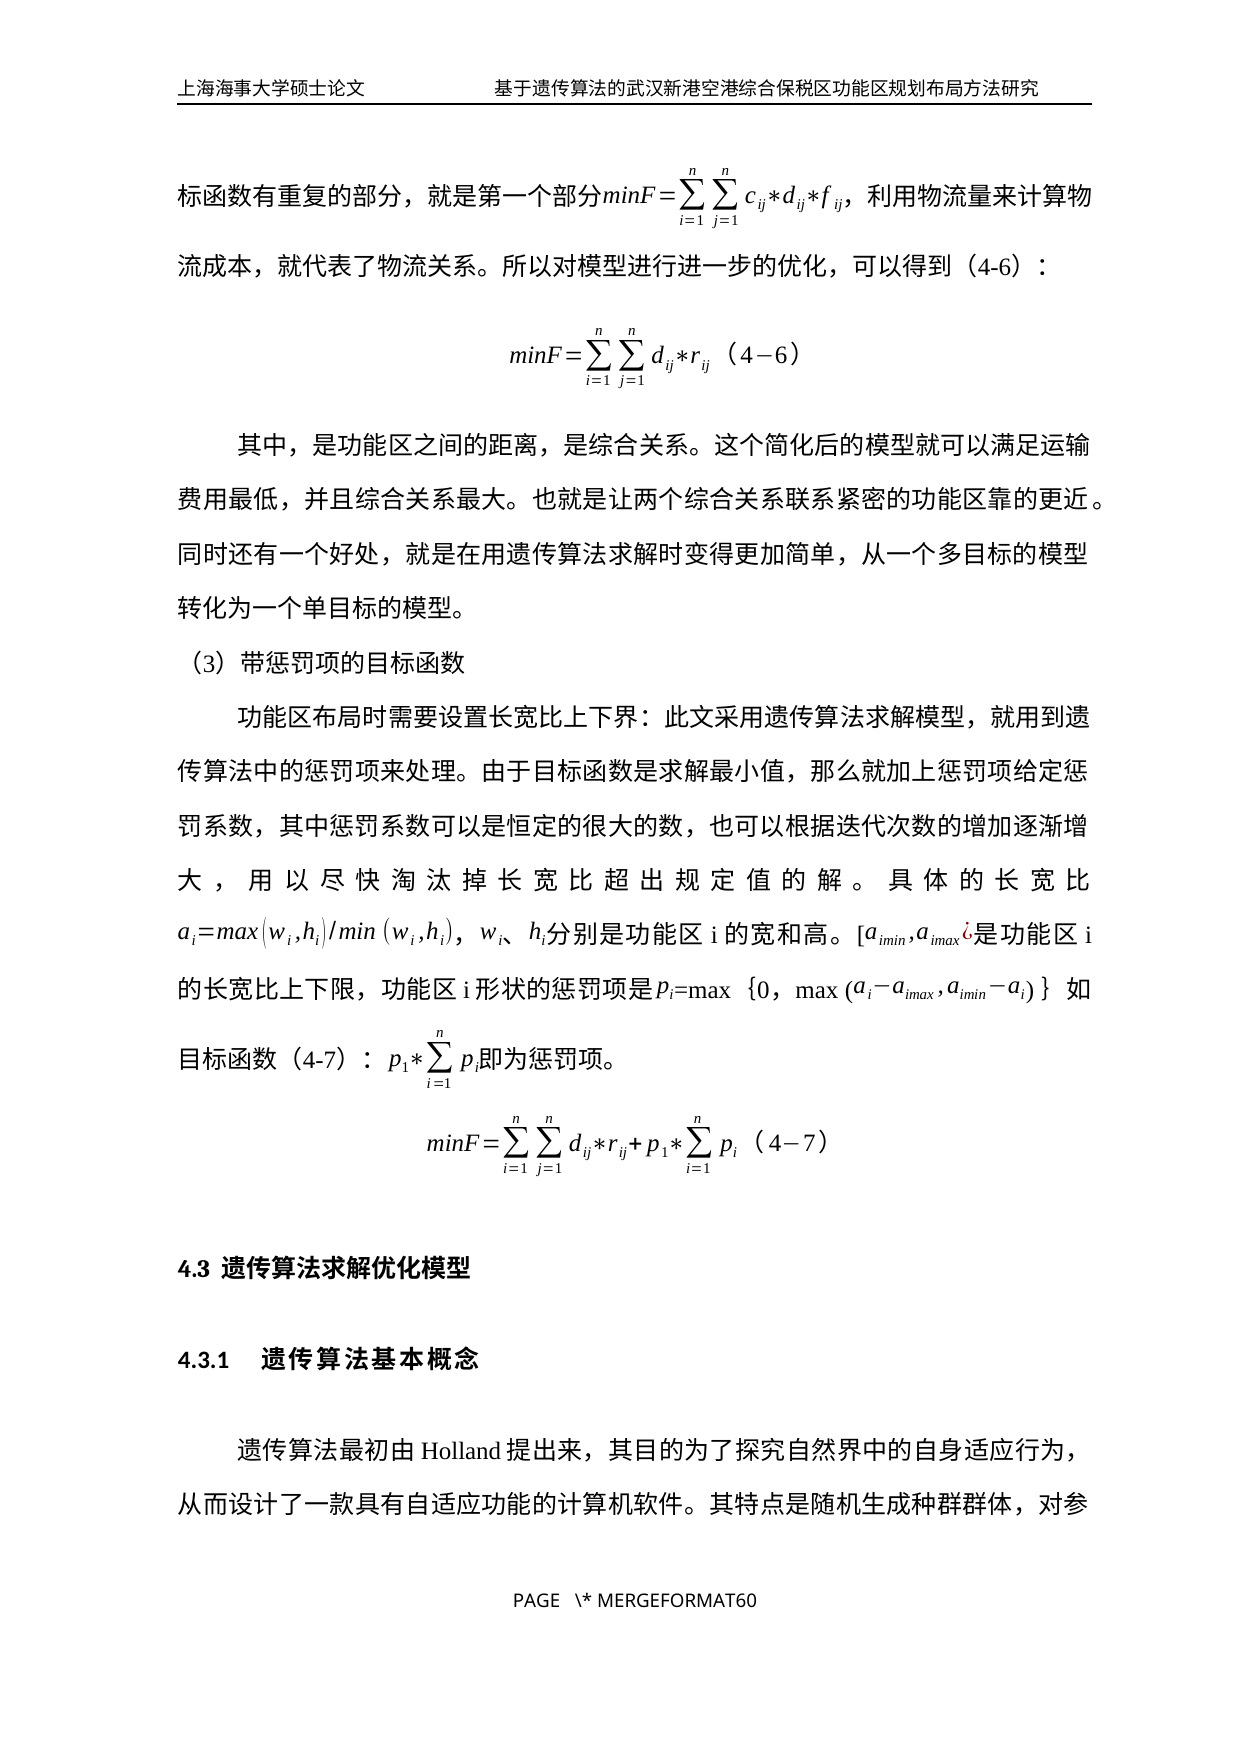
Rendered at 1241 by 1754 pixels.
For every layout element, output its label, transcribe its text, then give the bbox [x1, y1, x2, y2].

text 其中，是功能区之间的距离，是综合关系。这个简化后的模型就可以满足运输费用最低，并且综合关系最大。也就是让两个综合关系联系紧密的功能区靠的更近。同时还有一个好处，就是在用遗传算法求解时变得更加简单，从一个多目标的模型转化为一个单目标的模型。 [178, 426, 1092, 625]
text （3）带惩罚项的目标函数 [178, 643, 1092, 679]
text 功能区布局时需要设置长宽比上下界：此文采用遗传算法求解模型，就用到遗传算法中的惩罚项来处理。由于目标函数是求解最小值，那么就加上惩罚项给定惩罚系数，其中惩罚系数可以是恒定的很大的数，也可以根据迭代次数的增加逐渐增大，用以尽快淘汰掉长宽比超出规定值的解。具体的长宽比，、分别是功能区i的宽和高。[是功能区i的长宽比上下限，功能区i形状的惩罚项是=max｛0，max () ｝如目标函数（4-7）：即为惩罚项。 [178, 697, 1092, 1091]
subtitle 4.3 遗传算法求解优化模型 [178, 1248, 1092, 1284]
subtitle 4.3.1 遗传算法基本概念 [178, 1338, 1092, 1377]
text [178, 161, 1092, 283]
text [178, 1431, 1092, 1521]
